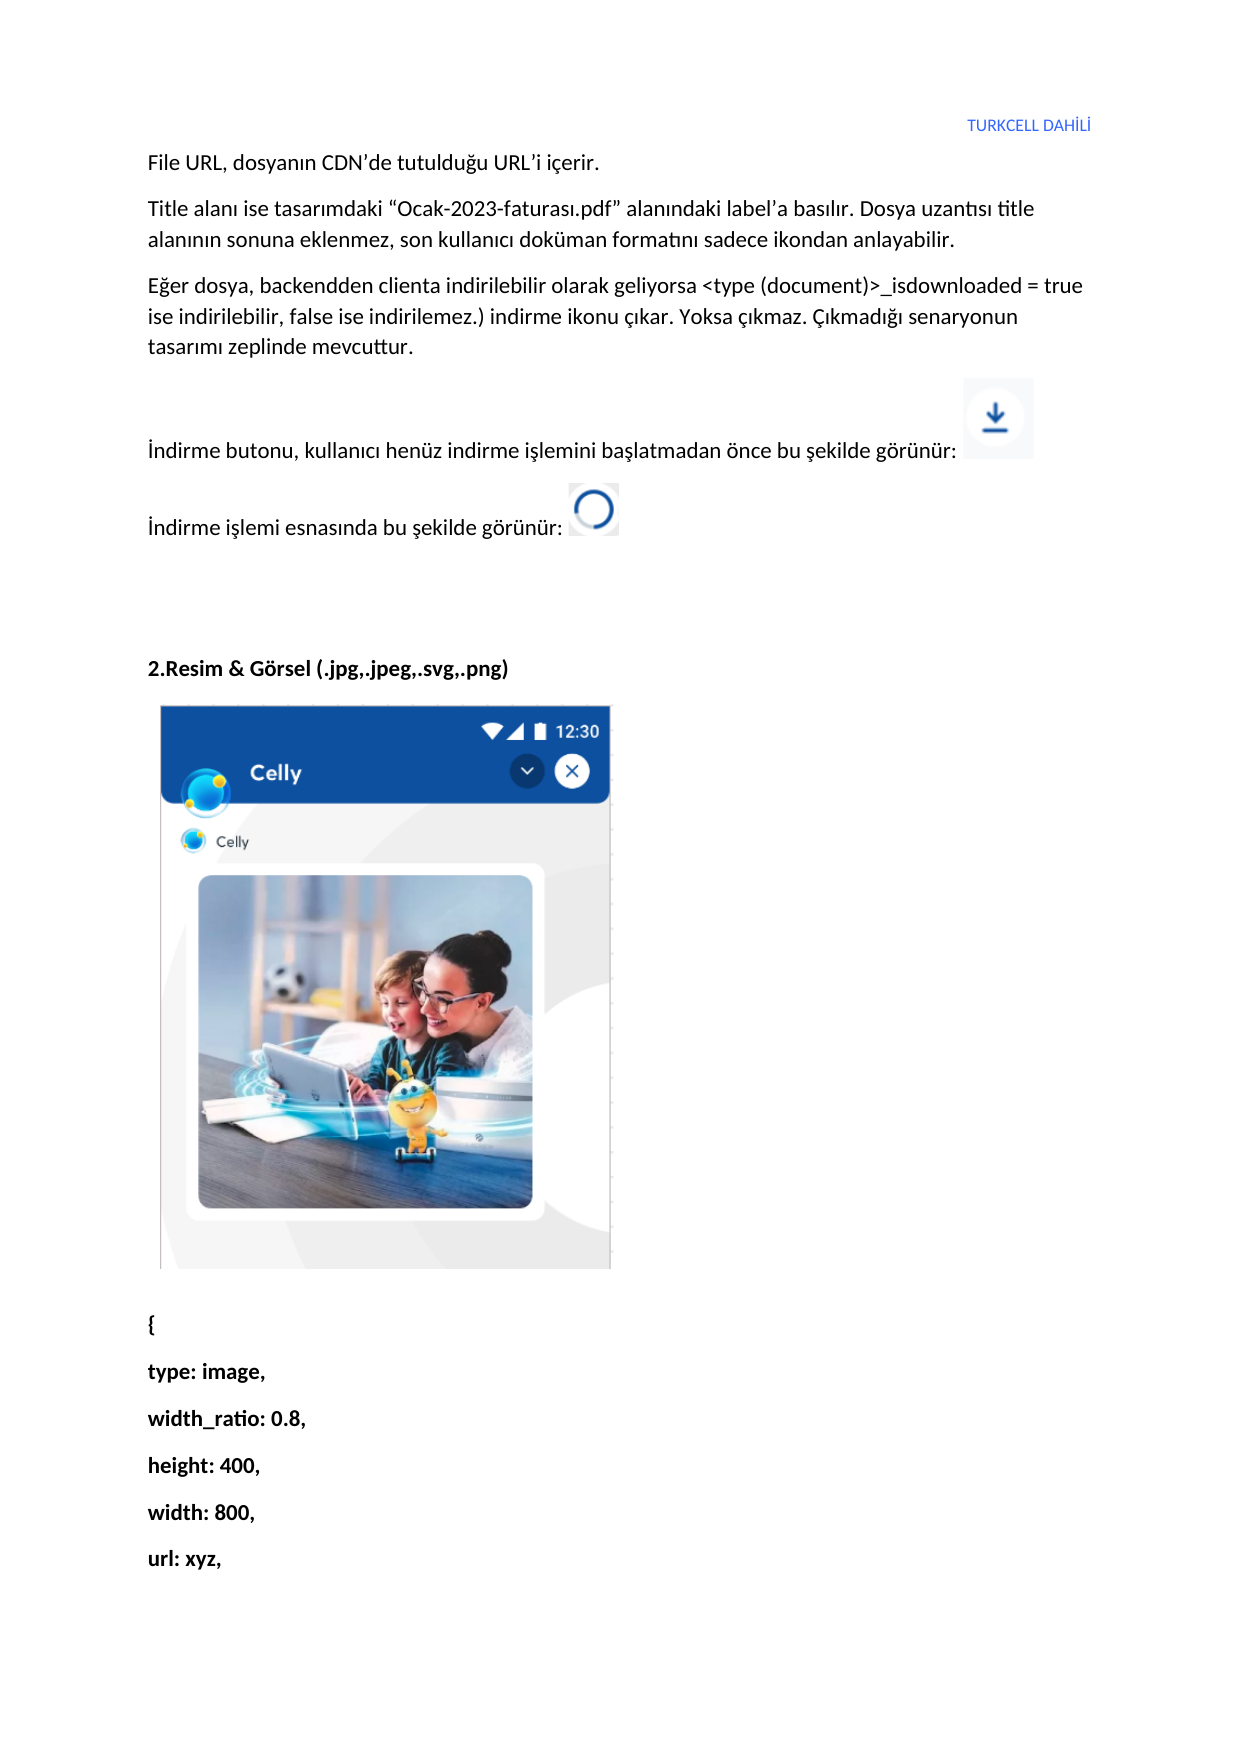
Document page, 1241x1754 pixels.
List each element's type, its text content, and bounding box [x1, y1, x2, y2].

text width: 800, [148, 1498, 1093, 1526]
text Eğer dosya, backendden clienta indirilebilir olarak geliyorsa <type (document)>_isdownloaded = true ise indirilebilir, false ise indirilemez.) indirme ikonu çıkar. Yoksa çıkmaz. Çıkmadığı senaryonun tasarımı zeplinde mevcuttur. [148, 272, 1093, 360]
text type: image, [148, 1357, 1093, 1385]
text Title alanı ise tasarımdaki “Ocak-2023-faturası.pdf” alanındaki label’a basılır. Dosya uzantısı title alanının sonuna eklenmez, son kullanıcı doküman formatını sadece ikondan anlayabilir. [148, 194, 1093, 253]
text { [148, 1310, 1093, 1338]
text İndirme butonu, kullanıcı henüz indirme işlemini başlatmadan önce bu şekilde görünür: [148, 379, 1093, 464]
text İndirme işlemi esnasında bu şekilde görünür: [148, 483, 1093, 541]
text width_ratio: 0.8, [148, 1404, 1093, 1432]
picture [963, 378, 1034, 459]
text 2.Resim & Görsel (.jpg,.jpeg,.svg,.png) [148, 654, 1093, 682]
text File URL, dosyanın CDN’de tutulduğu URL’i içerir. [148, 148, 1093, 176]
text height: 400, [148, 1451, 1093, 1479]
picture [568, 483, 619, 536]
picture [146, 700, 614, 1269]
text url: xyz, [148, 1544, 1093, 1573]
